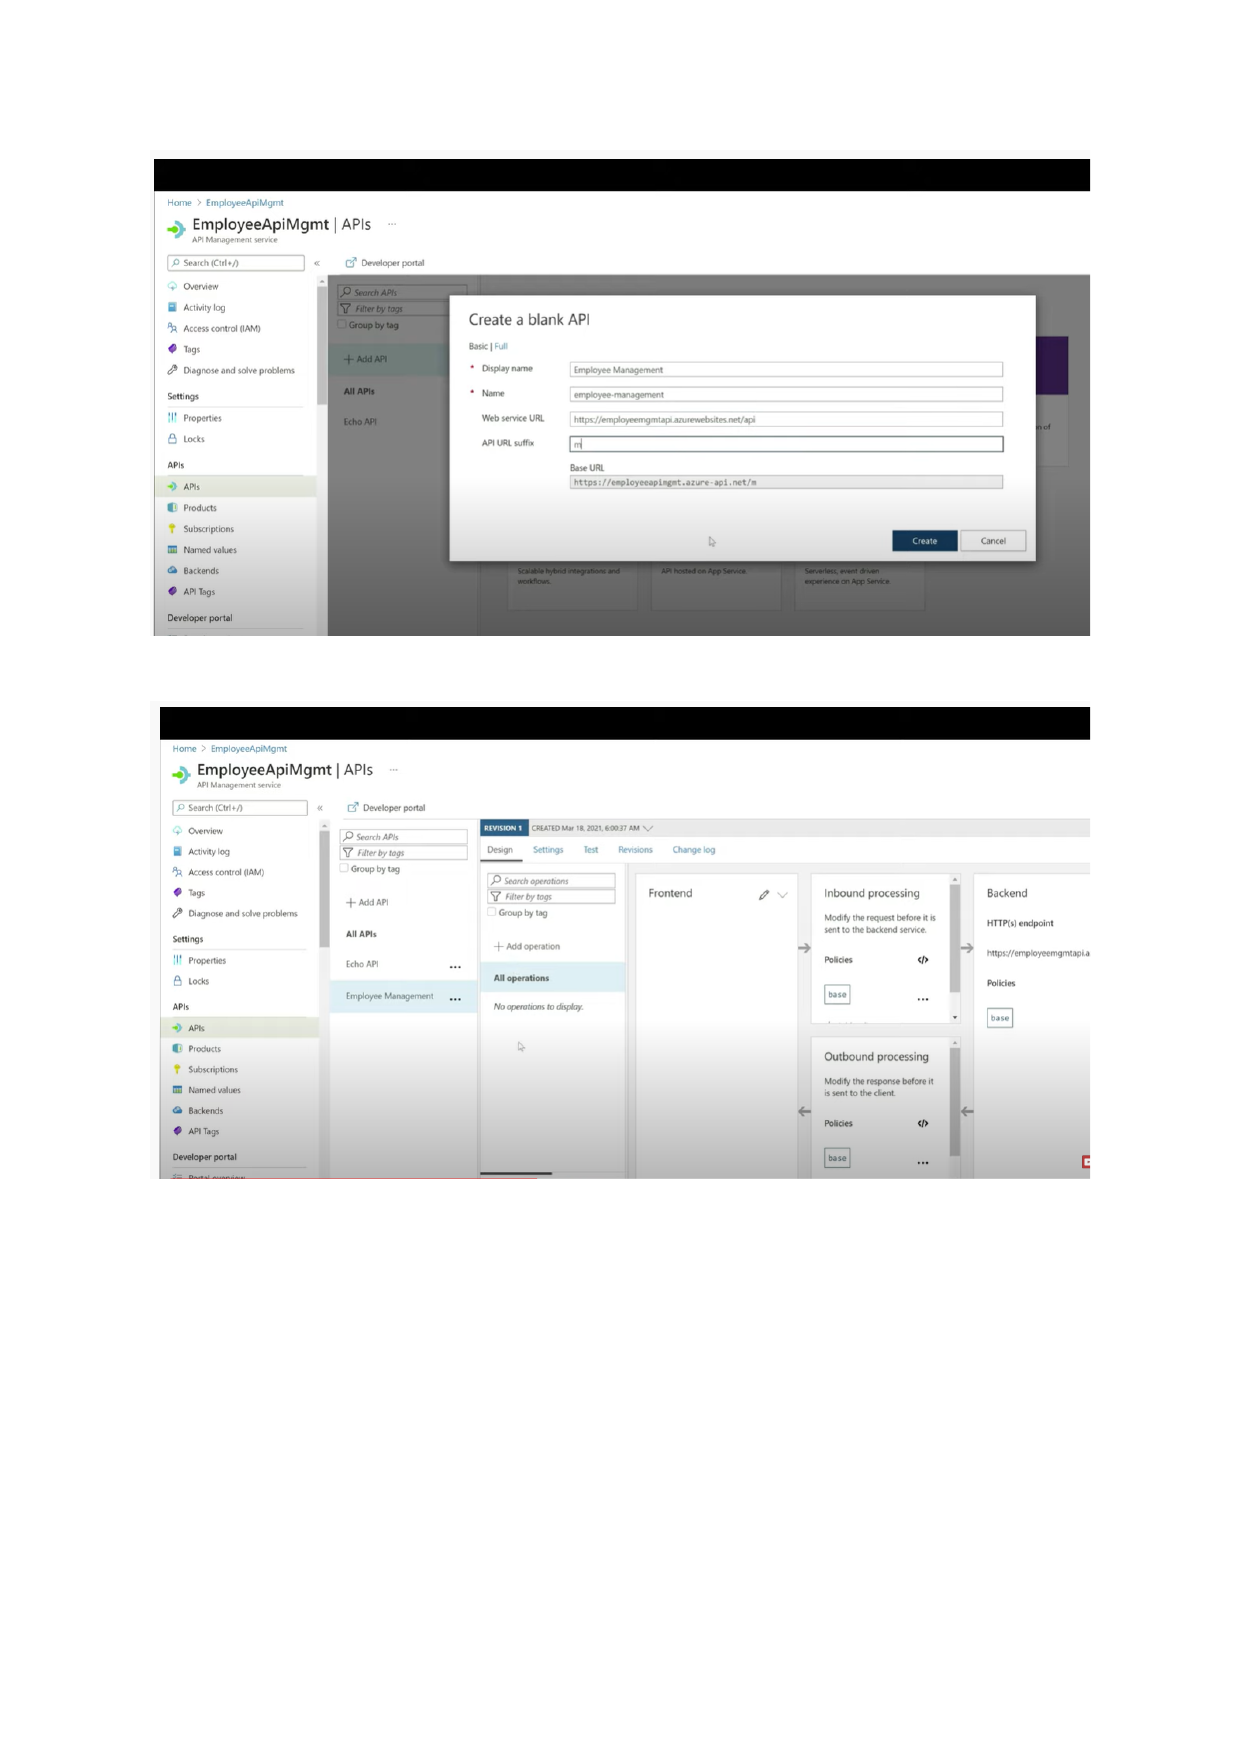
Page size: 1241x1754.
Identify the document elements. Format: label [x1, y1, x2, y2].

picture [150, 701, 1091, 1179]
picture [150, 150, 1091, 636]
